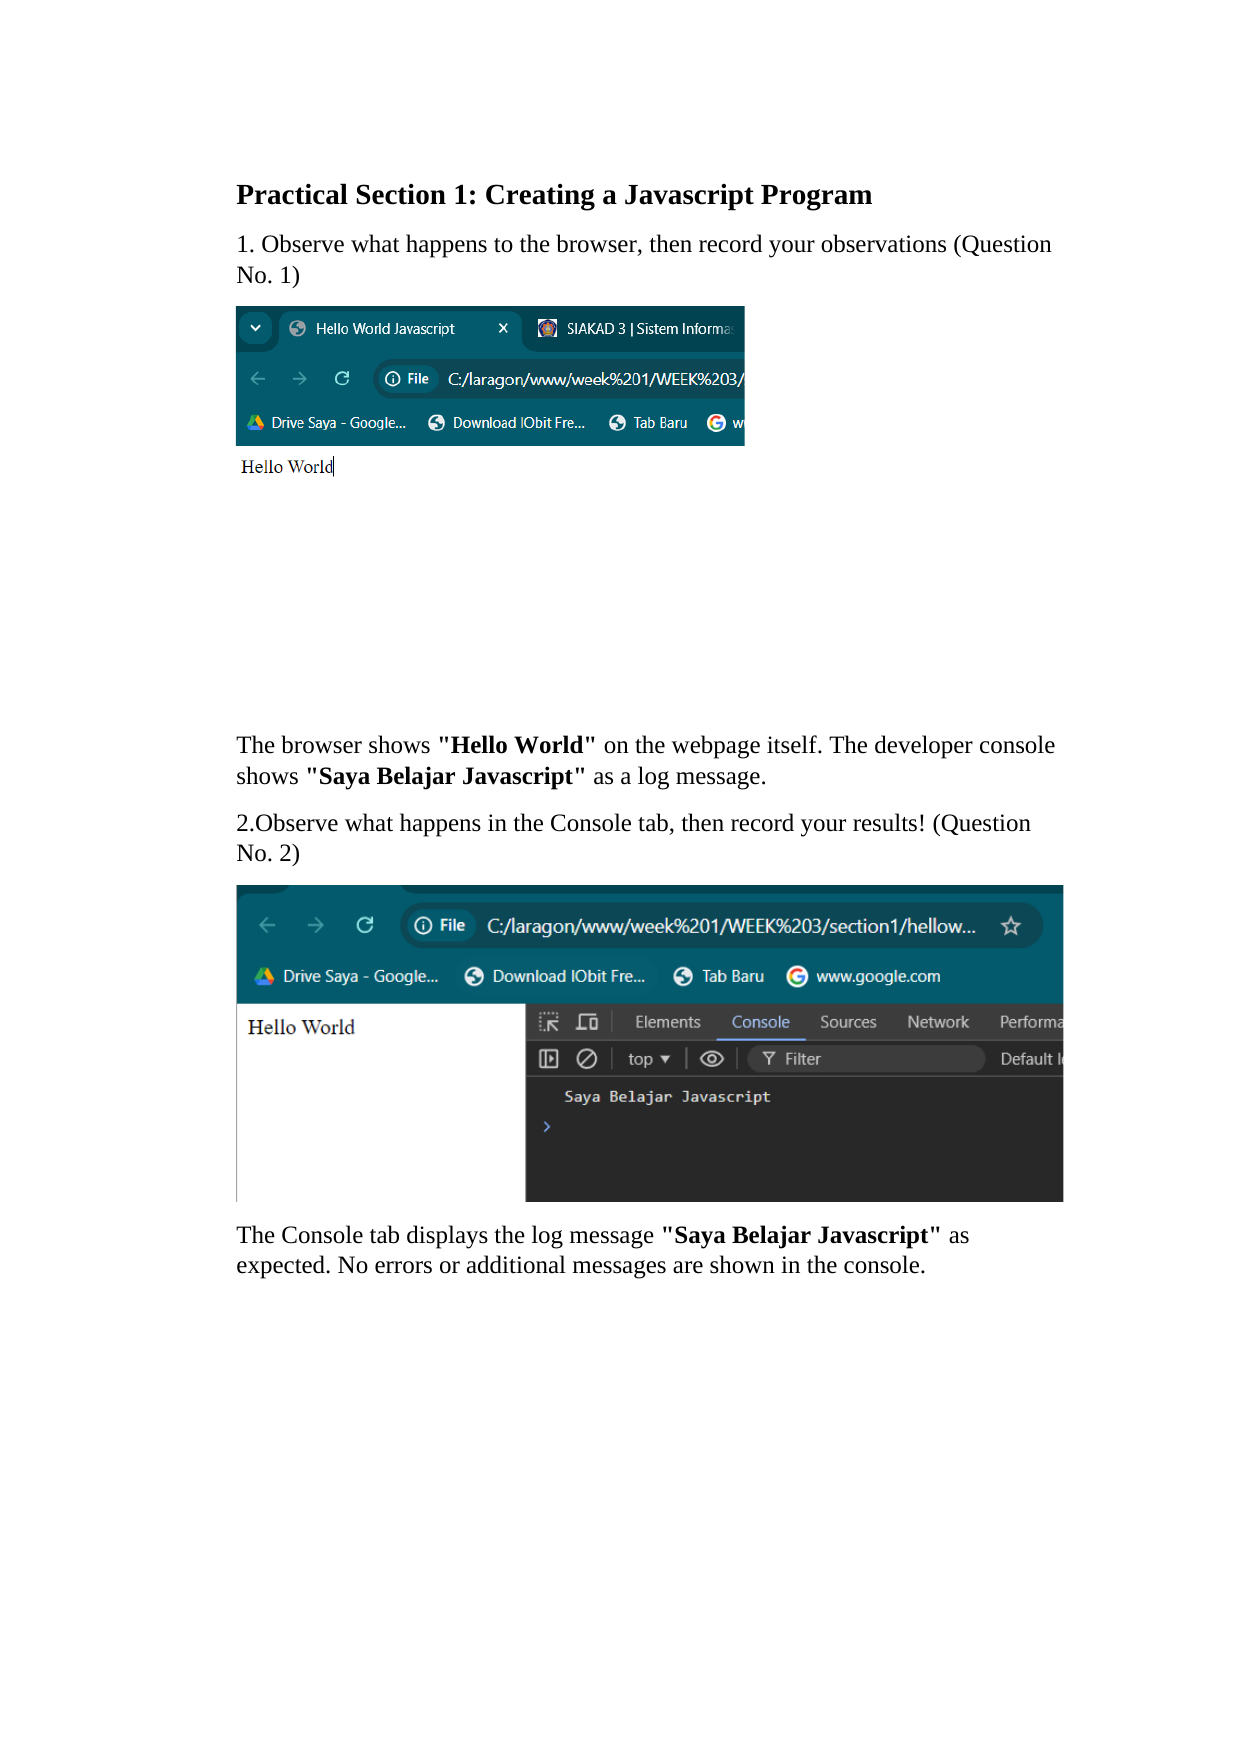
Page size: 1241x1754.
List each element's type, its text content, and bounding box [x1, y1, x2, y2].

text The Console tab displays the log message "Saya Belajar Javascript" as expected. No errors or additional messages are shown in the console. [236, 1220, 1063, 1279]
text 2.Observe what happens in the Console tab, then record your results! (Question No. 2) [236, 808, 1063, 867]
picture [235, 306, 745, 709]
picture [236, 885, 1064, 1202]
text 1. Observe what happens to the browser, then record your observations (Question No. 1) [236, 229, 1063, 288]
text Practical Section 1: Creating a Javascript Program [236, 177, 1063, 211]
text The browser shows "Hello World" on the webpage itself. The developer console shows "Saya Belajar Javascript" as a log message. [236, 731, 1063, 790]
